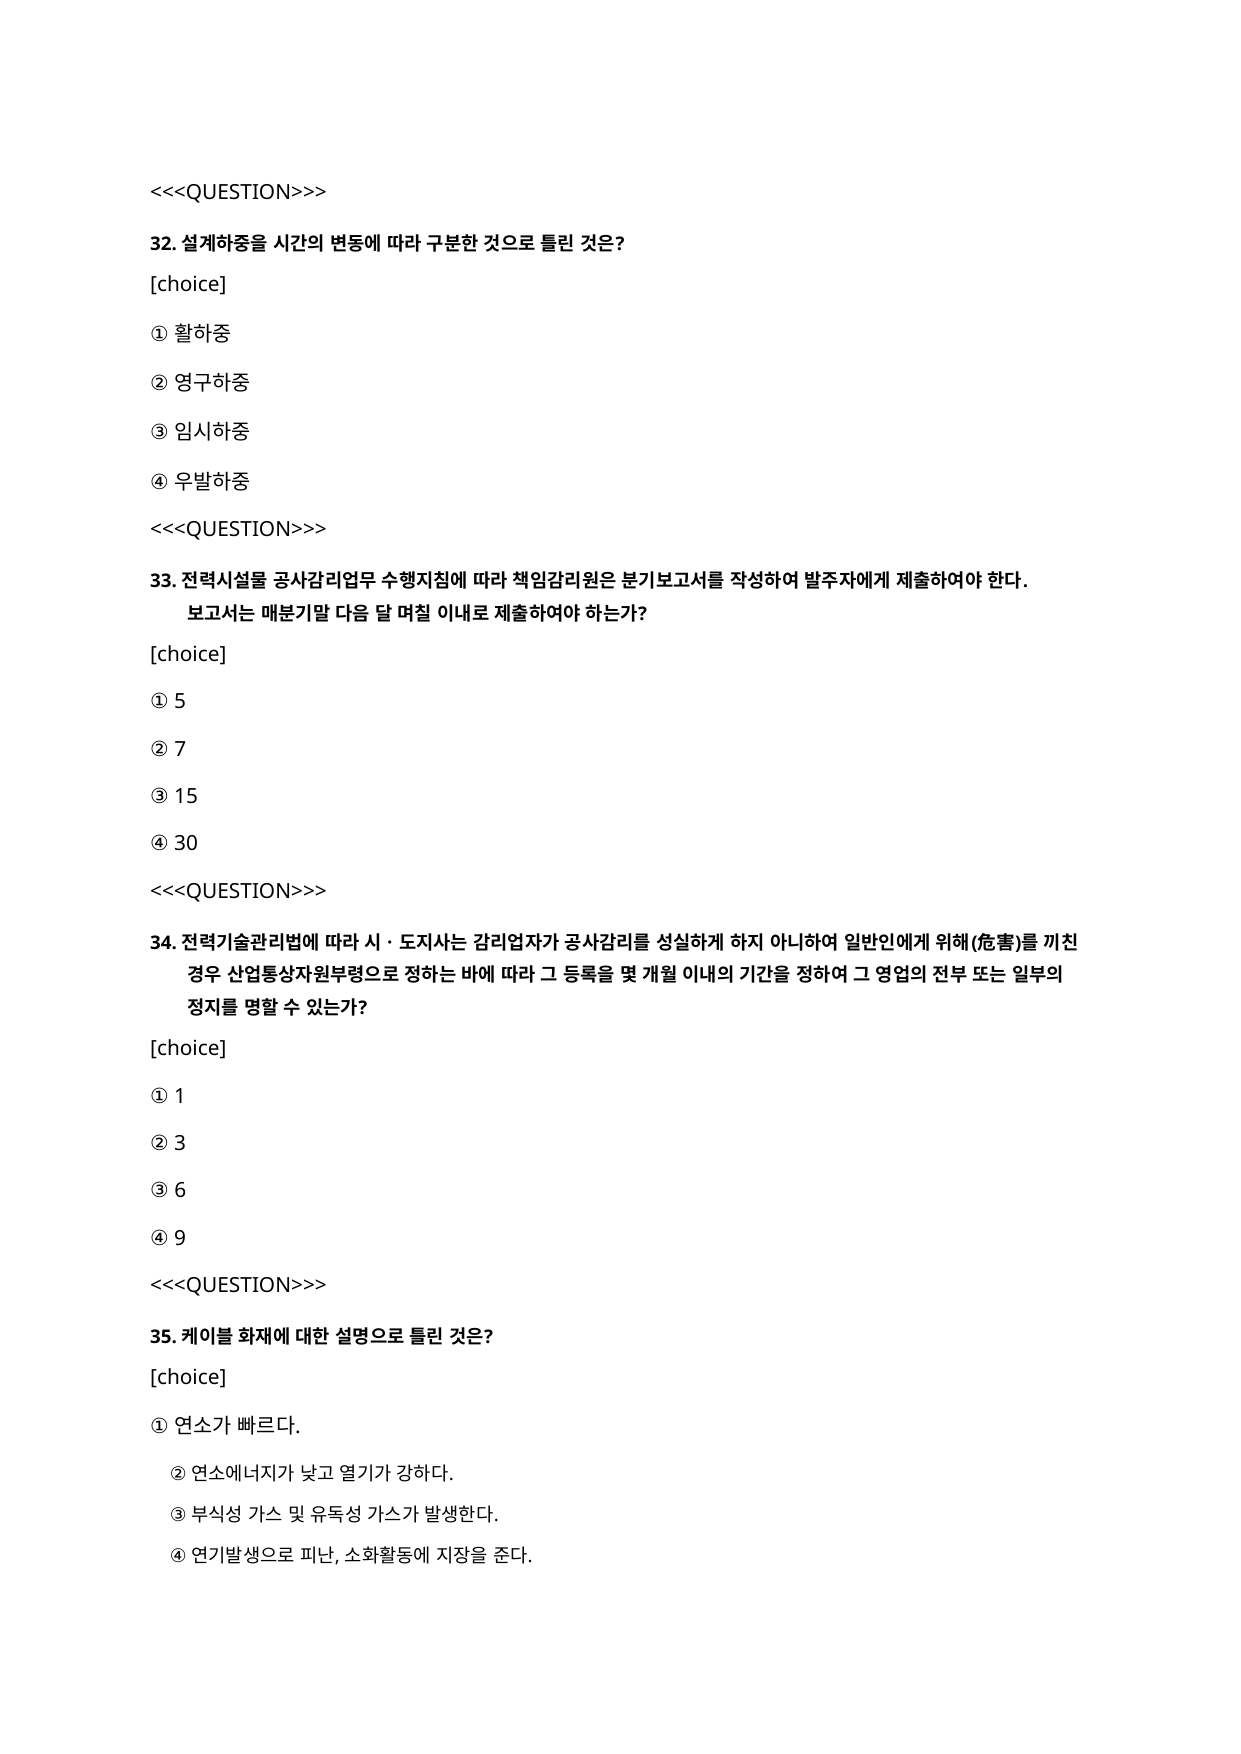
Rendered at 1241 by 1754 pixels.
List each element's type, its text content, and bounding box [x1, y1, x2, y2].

text <<<QUESTION>>> [150, 876, 1090, 904]
text 34. 전력기술관리법에 따라 시ㆍ도지사는 감리업자가 공사감리를 성실하게 하지 아니하여 일반인에게 위해(危害)를 끼친 경우 산업통상자원부령으로 정하는 바에 따라 그 등록을 몇 개월 이내의 기간을 정하여 그 영업의 전부 또는 일부의 정지를 명할 수 있는가? [150, 927, 1090, 1020]
text <<<QUESTION>>> [150, 177, 1090, 206]
text ④ 우발하중 [150, 465, 1090, 495]
text 35. 케이블 화재에 대한 설명으로 틀린 것은? [150, 1321, 1090, 1348]
text ① 활하중 [150, 317, 1090, 347]
text 32. 설계하중을 시간의 변동에 따라 구분한 것으로 틀린 것은? [150, 229, 1090, 256]
text ② 영구하중 [150, 366, 1090, 397]
text [choice] [150, 639, 1090, 668]
text [choice] [150, 1362, 1090, 1391]
text ① 연소가 빠르다. [150, 1409, 1090, 1440]
text ③ 15 [150, 781, 1090, 810]
text [choice] [150, 1033, 1090, 1062]
text ① 1 [150, 1081, 1090, 1109]
text [choice] [150, 269, 1090, 298]
text ③ 부식성 가스 및 유독성 가스가 발생한다. [150, 1500, 1090, 1527]
text ① 5 [150, 687, 1090, 715]
text ② 7 [150, 734, 1090, 762]
text ④ 9 [150, 1223, 1090, 1251]
text ④ 연기발생으로 피난, 소화활동에 지장을 준다. [150, 1541, 1090, 1568]
text 33. 전력시설물 공사감리업무 수행지침에 따라 책임감리원은 분기보고서를 작성하여 발주자에게 제출하여야 한다. 보고서는 매분기말 다음 달 며칠 이내로 제출하여야 하는가? [150, 566, 1090, 626]
text ③ 임시하중 [150, 416, 1090, 446]
text ② 연소에너지가 낮고 열기가 강하다. [150, 1459, 1090, 1486]
text <<<QUESTION>>> [150, 514, 1090, 543]
text <<<QUESTION>>> [150, 1270, 1090, 1298]
text ③ 6 [150, 1175, 1090, 1204]
text ② 3 [150, 1128, 1090, 1156]
text ④ 30 [150, 828, 1090, 857]
